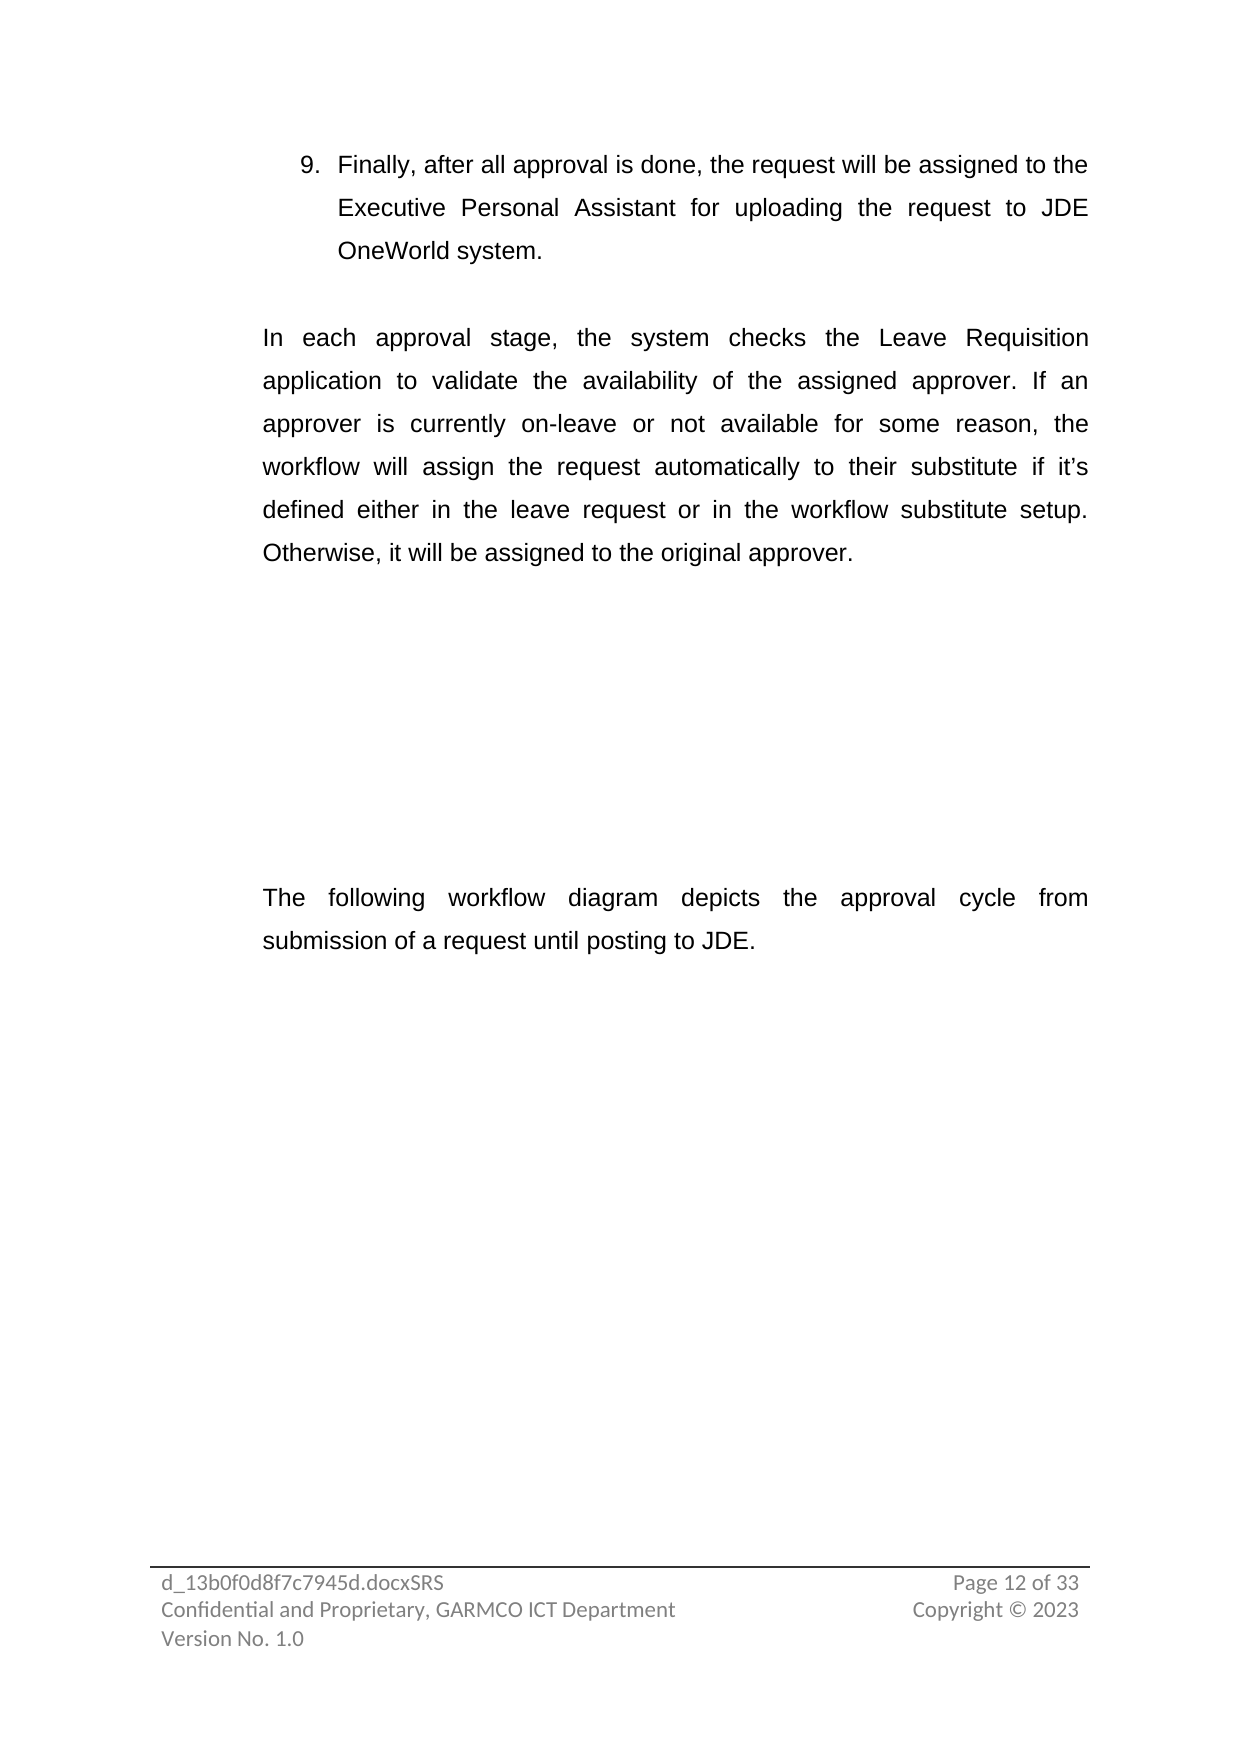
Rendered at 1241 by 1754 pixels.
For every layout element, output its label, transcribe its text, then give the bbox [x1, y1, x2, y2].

text The following workflow diagram depicts the approval cycle from submission of a request until posting to JDE. [262, 883, 1090, 955]
list Finally, after all approval is done, the request will be assigned to the Executive Personal Assistant for uploading the request to JDE OneWorld system. [300, 150, 1090, 265]
text In each approval stage, the system checks the Leave Requisition application to validate the availability of the assigned approver. If an approver is currently on-leave or not available for some reason, the workflow will assign the request automatically to their substitute if it’s defined either in the leave request or in the workflow substitute setup. Otherwise, it will be assigned to the original approver. [262, 322, 1090, 567]
